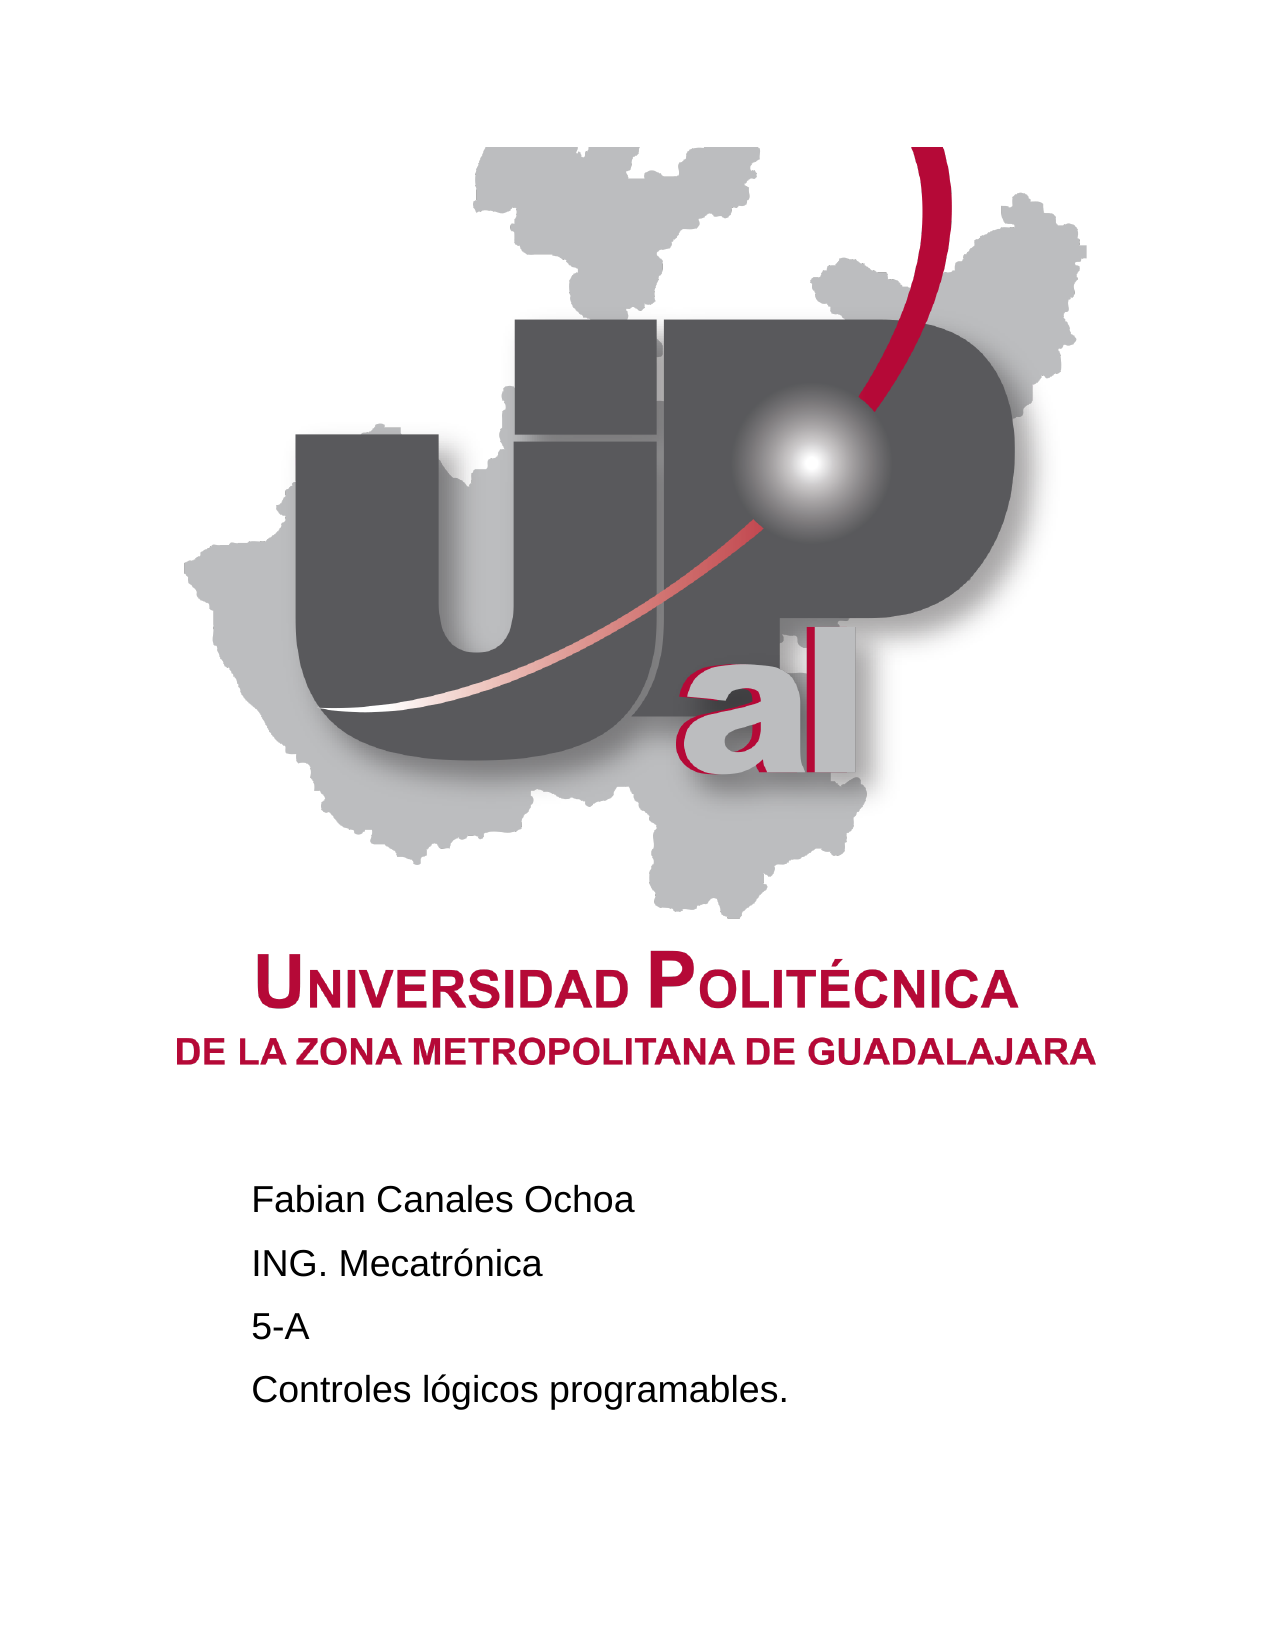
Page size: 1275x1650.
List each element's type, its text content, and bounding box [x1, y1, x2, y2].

text Fabian Canales Ochoa [177, 1177, 1098, 1221]
picture [177, 147, 1096, 1065]
text 5-A [177, 1304, 1098, 1347]
text Controles lógicos programables. [177, 1367, 1098, 1410]
text ING. Mecatrónica [177, 1241, 1098, 1284]
